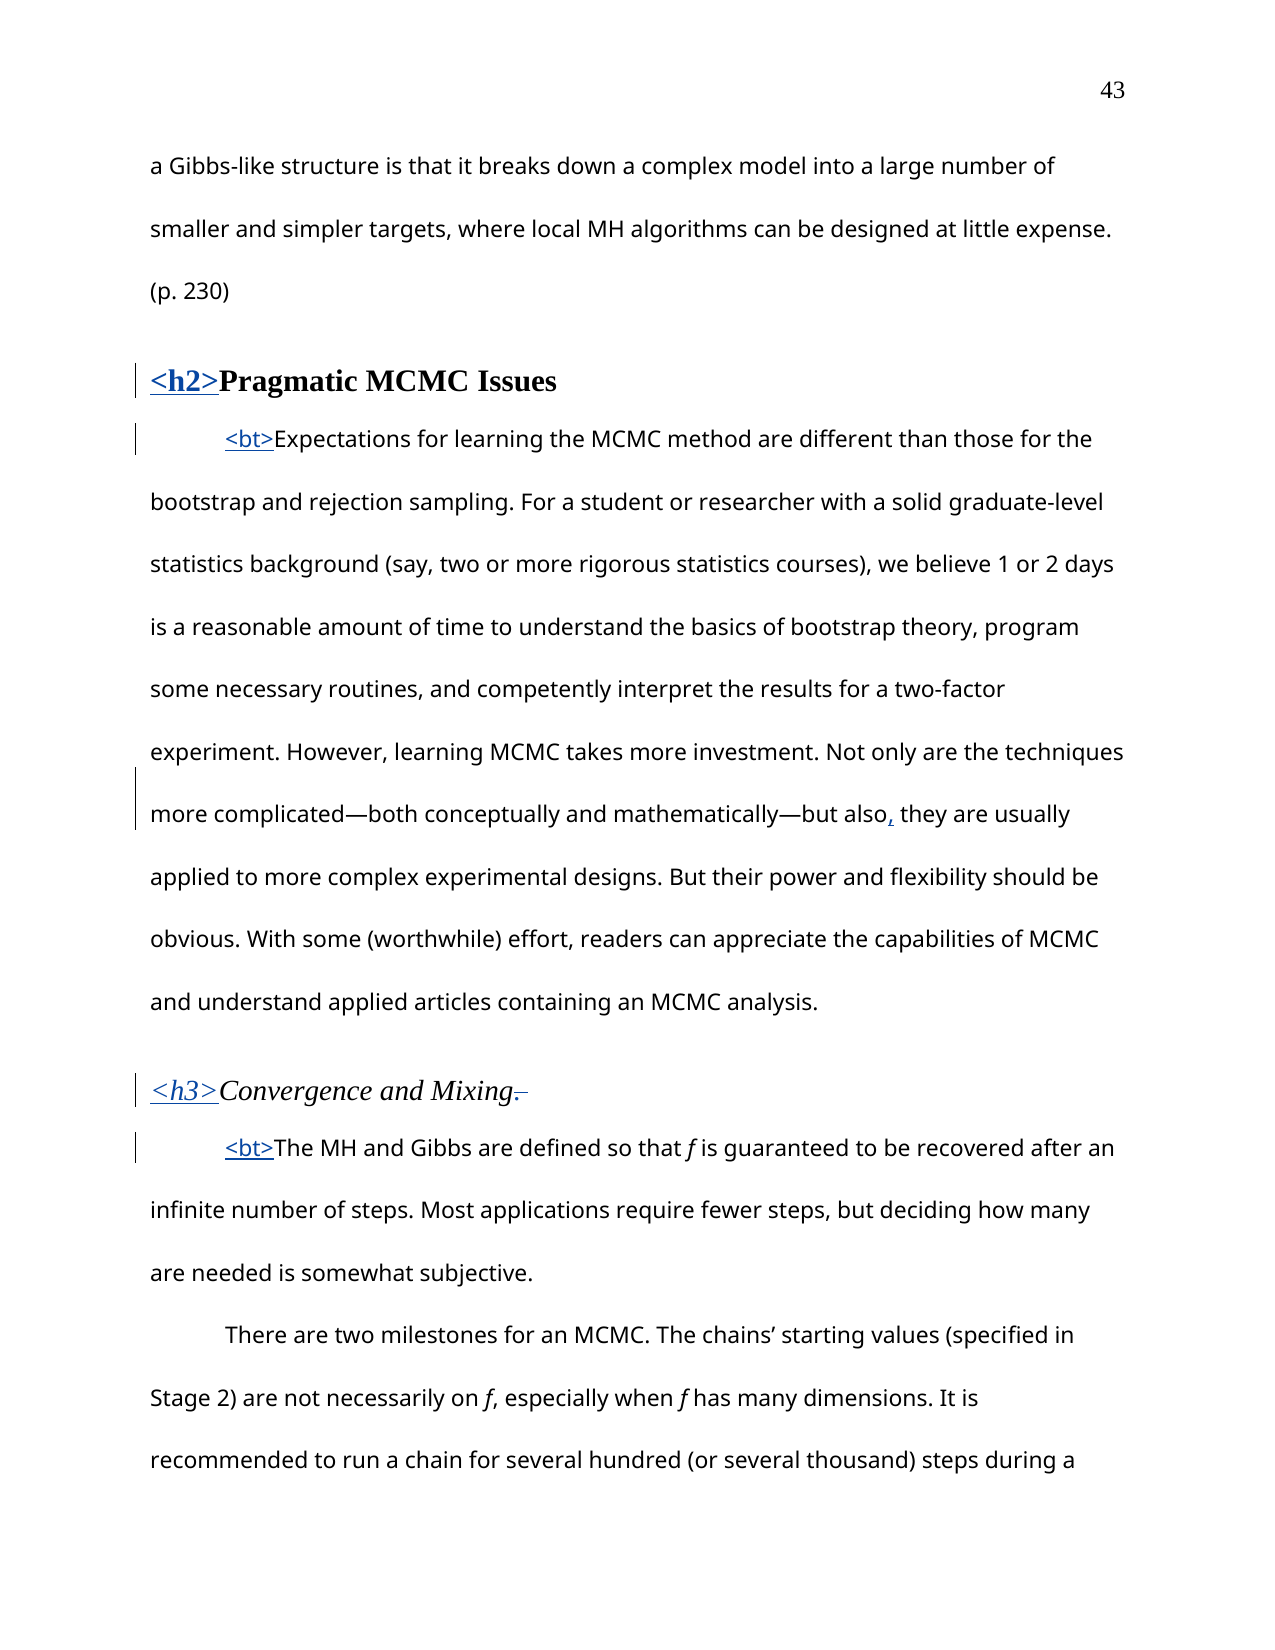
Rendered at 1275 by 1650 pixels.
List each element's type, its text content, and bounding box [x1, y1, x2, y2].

text Expectations for learning the MCMC method are different than those for the bootstrap and rejection sampling. For a student or researcher with a solid graduate-level statistics background (say, two or more rigorous statistics courses), we believe 1 or 2 days is a reasonable amount of time to understand the basics of bootstrap theory, program some necessary routines, and competently interpret the results for a two-factor experiment. However, learning MCMC takes more investment. Not only are the techniques more complicated—both conceptually and mathematically—but also they are usually applied to more complex experimental designs. But their power and ﬂexibility should be obvious. With some (worthwhile) effort, readers can appreciate the capabilities of MCMC and understand applied articles containing an MCMC analysis. [150, 423, 1125, 1017]
subtitle Pragmatic MCMC Issues [150, 362, 1125, 398]
subtitle Convergence and Mixing [150, 1073, 1125, 1107]
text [150, 150, 1125, 306]
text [150, 1319, 1125, 1476]
text The MH and Gibbs are deﬁned so that f is guaranteed to be recovered after an inﬁnite number of steps. Most applications require fewer steps, but deciding how many are needed is somewhat subjective. [150, 1132, 1125, 1288]
